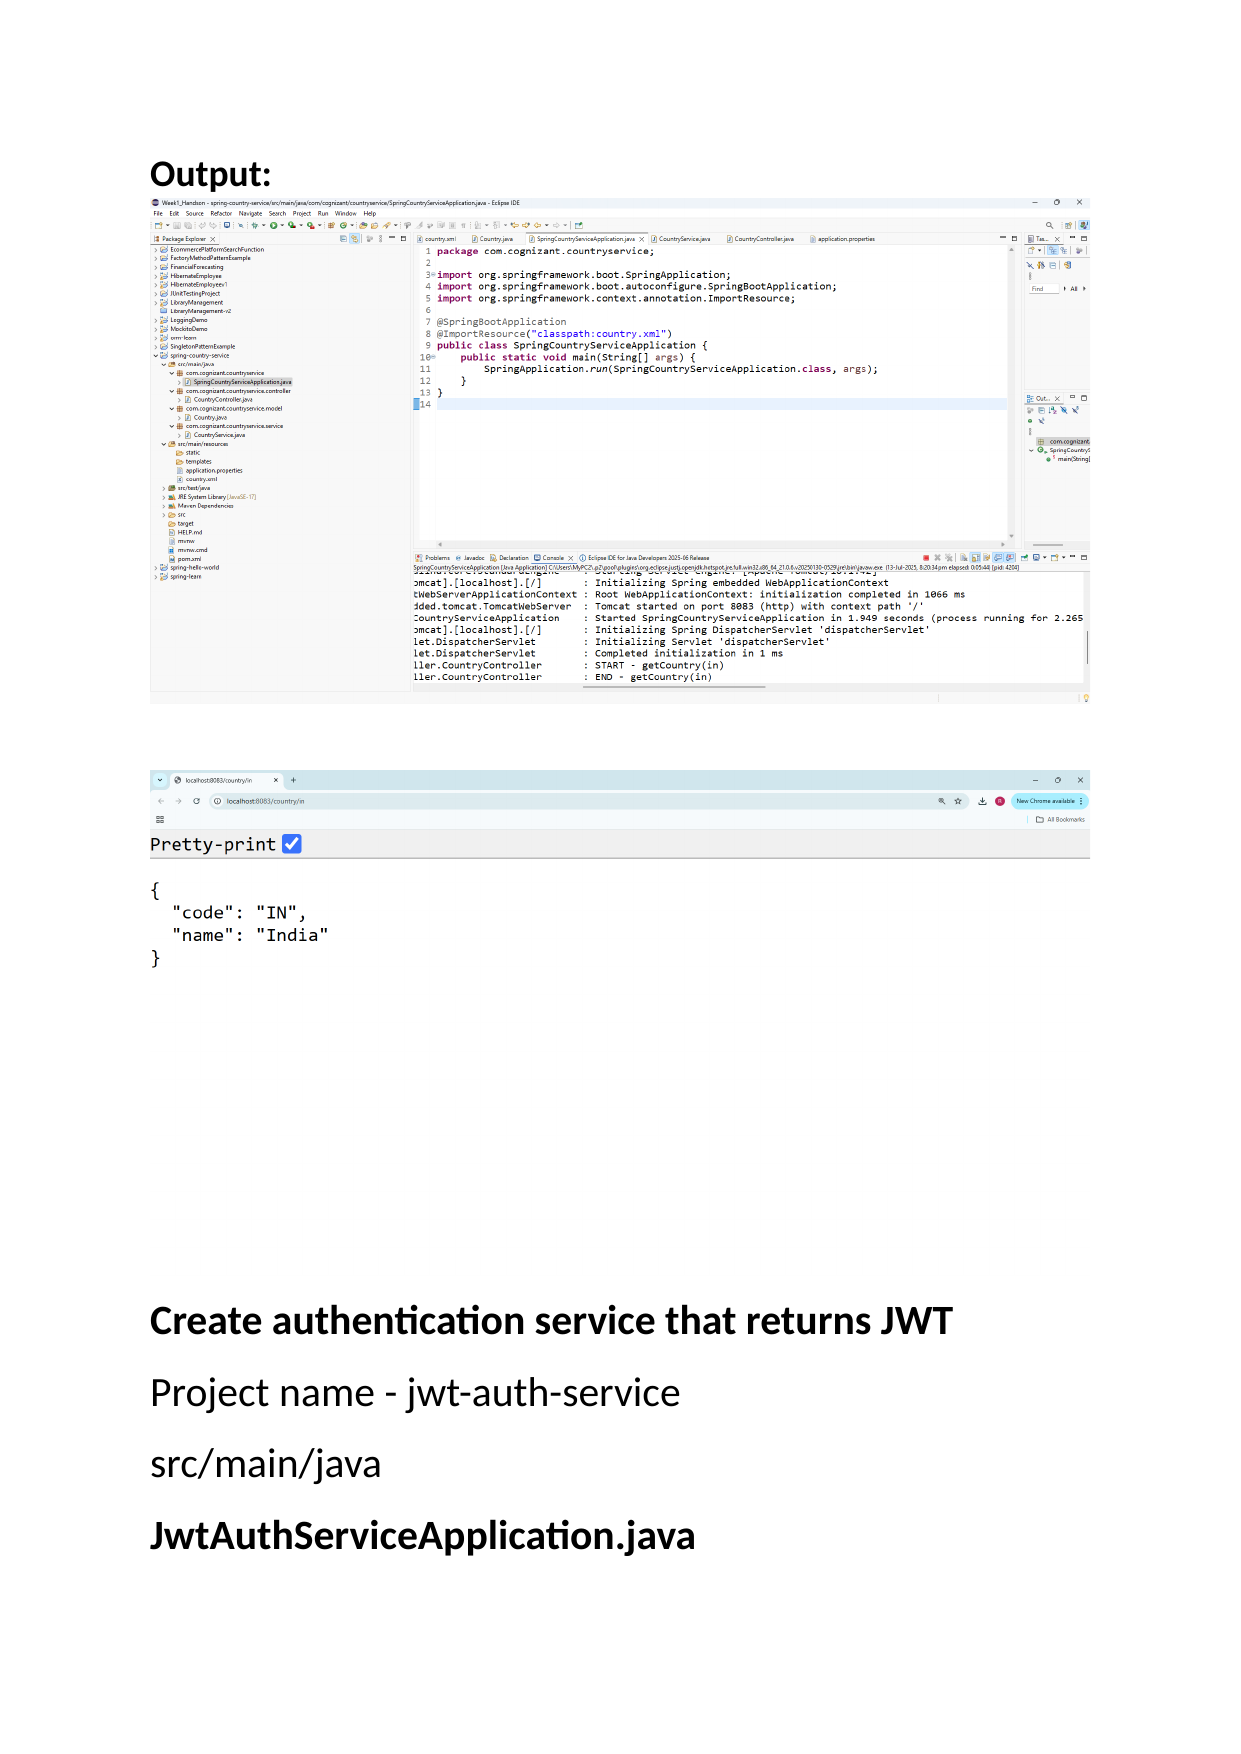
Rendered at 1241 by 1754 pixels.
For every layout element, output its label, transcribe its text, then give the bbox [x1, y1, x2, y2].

text Output: [150, 150, 1090, 198]
text JwtAuthServiceApplication.java [150, 1509, 1090, 1559]
picture [150, 198, 1091, 704]
text Create authentication service that returns JWT [150, 1294, 1090, 1345]
picture [150, 770, 1091, 1276]
text Project name - jwt-auth-service [150, 1366, 1090, 1416]
text src/main/java [150, 1437, 1090, 1488]
